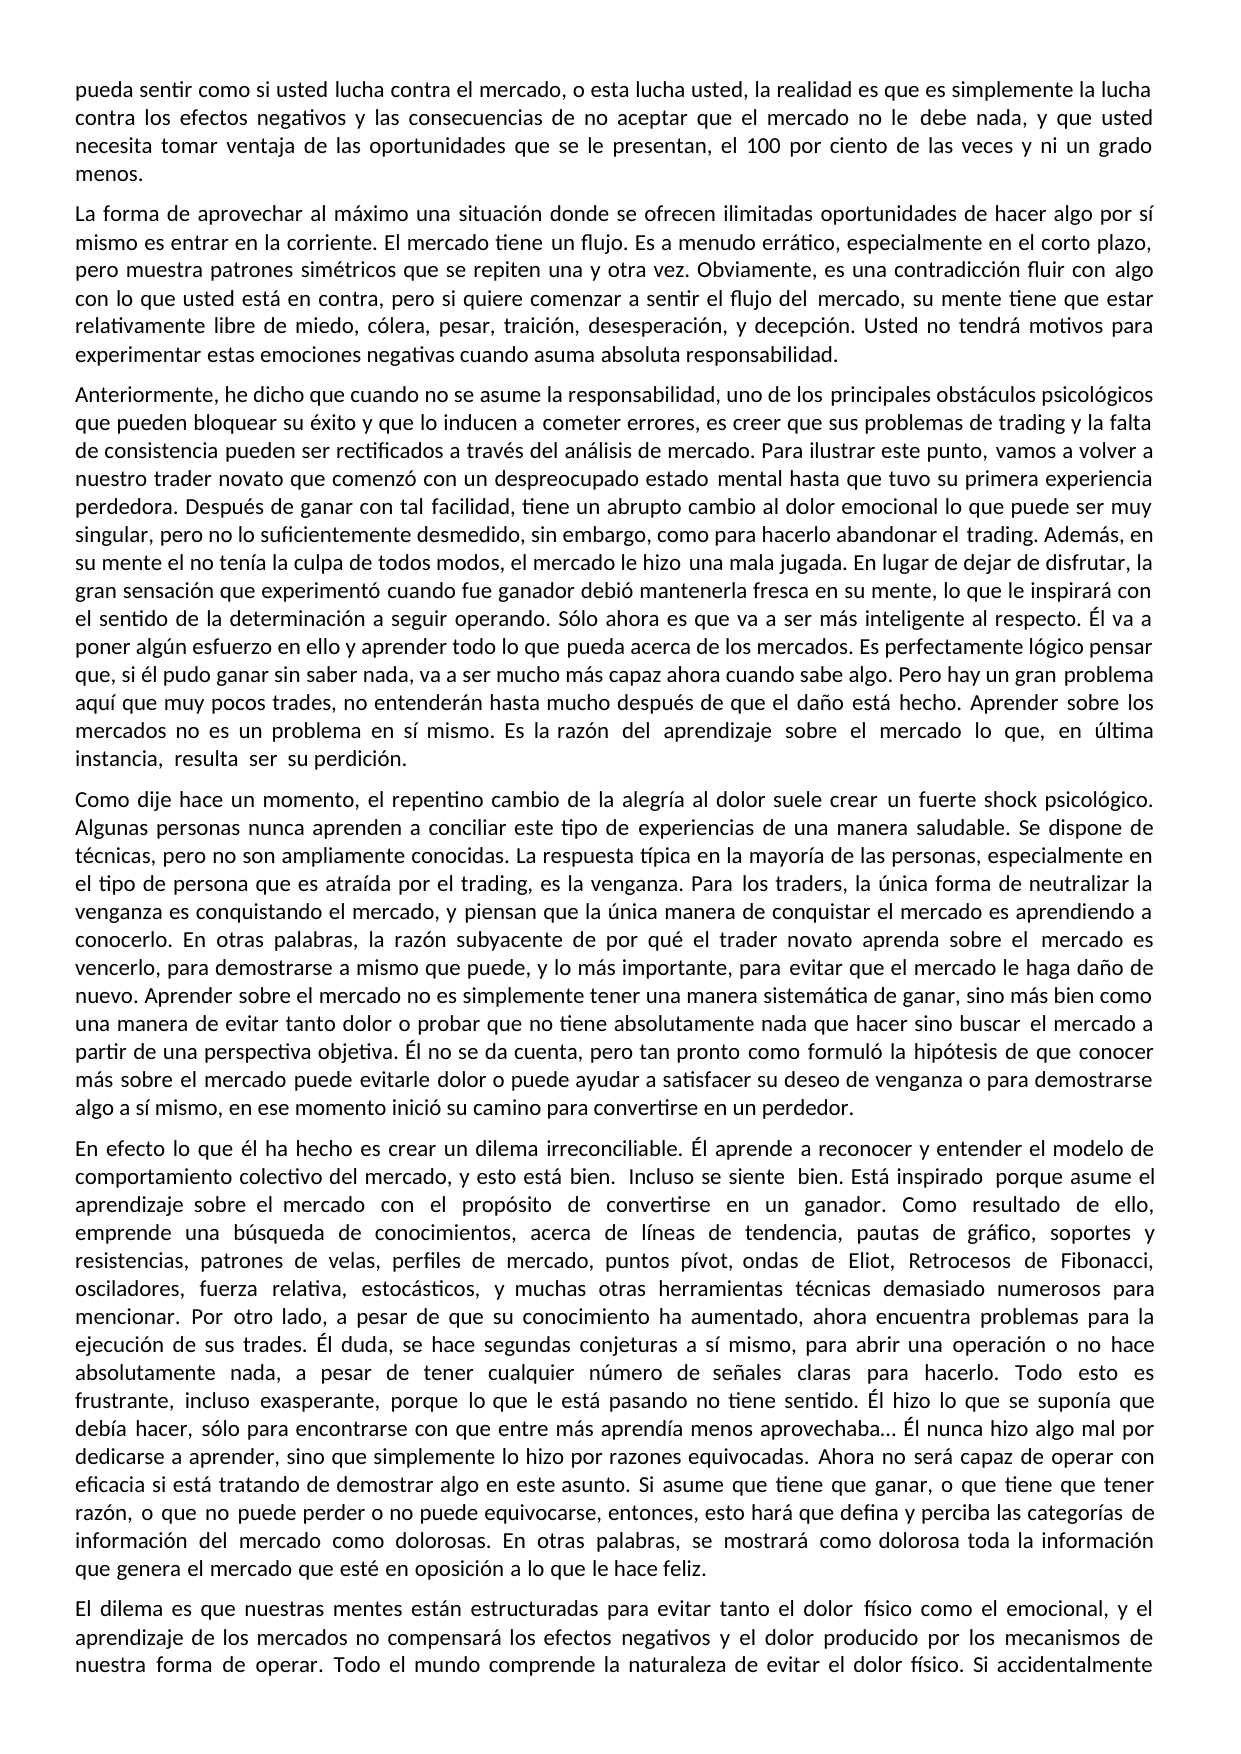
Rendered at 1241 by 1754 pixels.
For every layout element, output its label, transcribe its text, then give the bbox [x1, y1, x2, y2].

text Como dije hace un momento, el repentino cambio de la alegría al dolor suele crear un fuerte shock psicológico. Algunas personas nunca aprenden a conciliar este tipo de experiencias de una manera saludable. Se dispone de técnicas, pero no son ampliamente conocidas. La respuesta típica en la mayoría de las personas, especialmente en el tipo de persona que es atraída por el trading, es la venganza. Para los traders, la única forma de neutralizar la venganza es conquistando el mercado, y piensan que la única manera de conquistar el mercado es aprendiendo a conocerlo. En otras palabras, la razón subyacente de por qué el trader novato aprenda sobre el mercado es vencerlo, para demostrarse a mismo que puede, y lo más importante, para evitar que el mercado le haga daño de nuevo. Aprender sobre el mercado no es simplemente tener una manera sistemática de ganar, sino más bien como una manera de evitar tanto dolor o probar que no tiene absolutamente nada que hacer sino buscar el mercado a partir de una perspectiva objetiva. Él no se da cuenta, pero tan pronto como formuló la hipótesis de que conocer más sobre el mercado puede evitarle dolor o puede ayudar a satisfacer su deseo de venganza o para demostrarse algo a sí mismo, en ese momento inició su camino para convertirse en un perdedor. [75, 785, 1154, 1121]
text Anteriormente, he dicho que cuando no se asume la responsabilidad, uno de los principales obstáculos psicológicos que pueden bloquear su éxito y que lo inducen a cometer errores, es creer que sus problemas de trading y la falta de consistencia pueden ser rectificados a través del análisis de mercado. Para ilustrar este punto, vamos a volver a nuestro trader novato que comenzó con un despreocupado estado mental hasta que tuvo su primera experiencia perdedora. Después de ganar con tal facilidad, tiene un abrupto cambio al dolor emocional lo que puede ser muy singular, pero no lo suficientemente desmedido, sin embargo, como para hacerlo abandonar el trading. Además, en su mente el no tenía la culpa de todos modos, el mercado le hizo una mala jugada. En lugar de dejar de disfrutar, la gran sensación que experimentó cuando fue ganador debió mantenerla fresca en su mente, lo que le inspirará con el sentido de la determinación a seguir operando. Sólo ahora es que va a ser más inteligente al respecto. Él va a poner algún esfuerzo en ello y aprender todo lo que pueda acerca de los mercados. Es perfectamente lógico pensar que, si él pudo ganar sin saber nada, va a ser mucho más capaz ahora cuando sabe algo. Pero hay un gran problema aquí que muy pocos trades, no entenderán hasta mucho después de que el daño está hecho. Aprender sobre los mercados no es un problema en sí mismo. Es la razón del aprendizaje sobre el mercado lo que, en última instancia, resulta ser su perdición. [75, 380, 1154, 772]
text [75, 75, 1154, 187]
text La forma de aprovechar al máximo una situación donde se ofrecen ilimitadas oportunidades de hacer algo por sí mismo es entrar en la corriente. El mercado tiene un flujo. Es a menudo errático, especialmente en el corto plazo, pero muestra patrones simétricos que se repiten una y otra vez. Obviamente, es una contradicción fluir con algo con lo que usted está en contra, pero si quiere comenzar a sentir el flujo del mercado, su mente tiene que estar relativamente libre de miedo, cólera, pesar, traición, desesperación, y decepción. Usted no tendrá motivos para experimentar estas emociones negativas cuando asuma absoluta responsabilidad. [75, 199, 1154, 368]
text En efecto lo que él ha hecho es crear un dilema irreconciliable. Él aprende a reconocer y entender el modelo de comportamiento colectivo del mercado, y esto está bien. Incluso se siente bien. Está inspirado porque asume el aprendizaje sobre el mercado con el propósito de convertirse en un ganador. Como resultado de ello, emprende una búsqueda de conocimientos, acerca de líneas de tendencia, pautas de gráfico, soportes y resistencias, patrones de velas, perfiles de mercado, puntos pívot, ondas de Eliot, Retrocesos de Fibonacci, osciladores, fuerza relativa, estocásticos, y muchas otras herramientas técnicas demasiado numerosos para mencionar. Por otro lado, a pesar de que su conocimiento ha aumentado, ahora encuentra problemas para la ejecución de sus trades. Él duda, se hace segundas conjeturas a sí mismo, para abrir una operación o no hace absolutamente nada, a pesar de tener cualquier número de señales claras para hacerlo. Todo esto es frustrante, incluso exasperante, porque lo que le está pasando no tiene sentido. Él hizo lo que se suponía que debía hacer, sólo para encontrarse con que entre más aprendía menos aprovechaba… Él nunca hizo algo mal por dedicarse a aprender, sino que simplemente lo hizo por razones equivocadas. Ahora no será capaz de operar con eficacia si está tratando de demostrar algo en este asunto. Si asume que tiene que ganar, o que tiene que tener razón, o que no puede perder o no puede equivocarse, entonces, esto hará que defina y perciba las categorías de información del mercado como dolorosas. En otras palabras, se mostrará como dolorosa toda la información que genera el mercado que esté en oposición a lo que le hace feliz. [75, 1134, 1155, 1582]
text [75, 1594, 1154, 1679]
